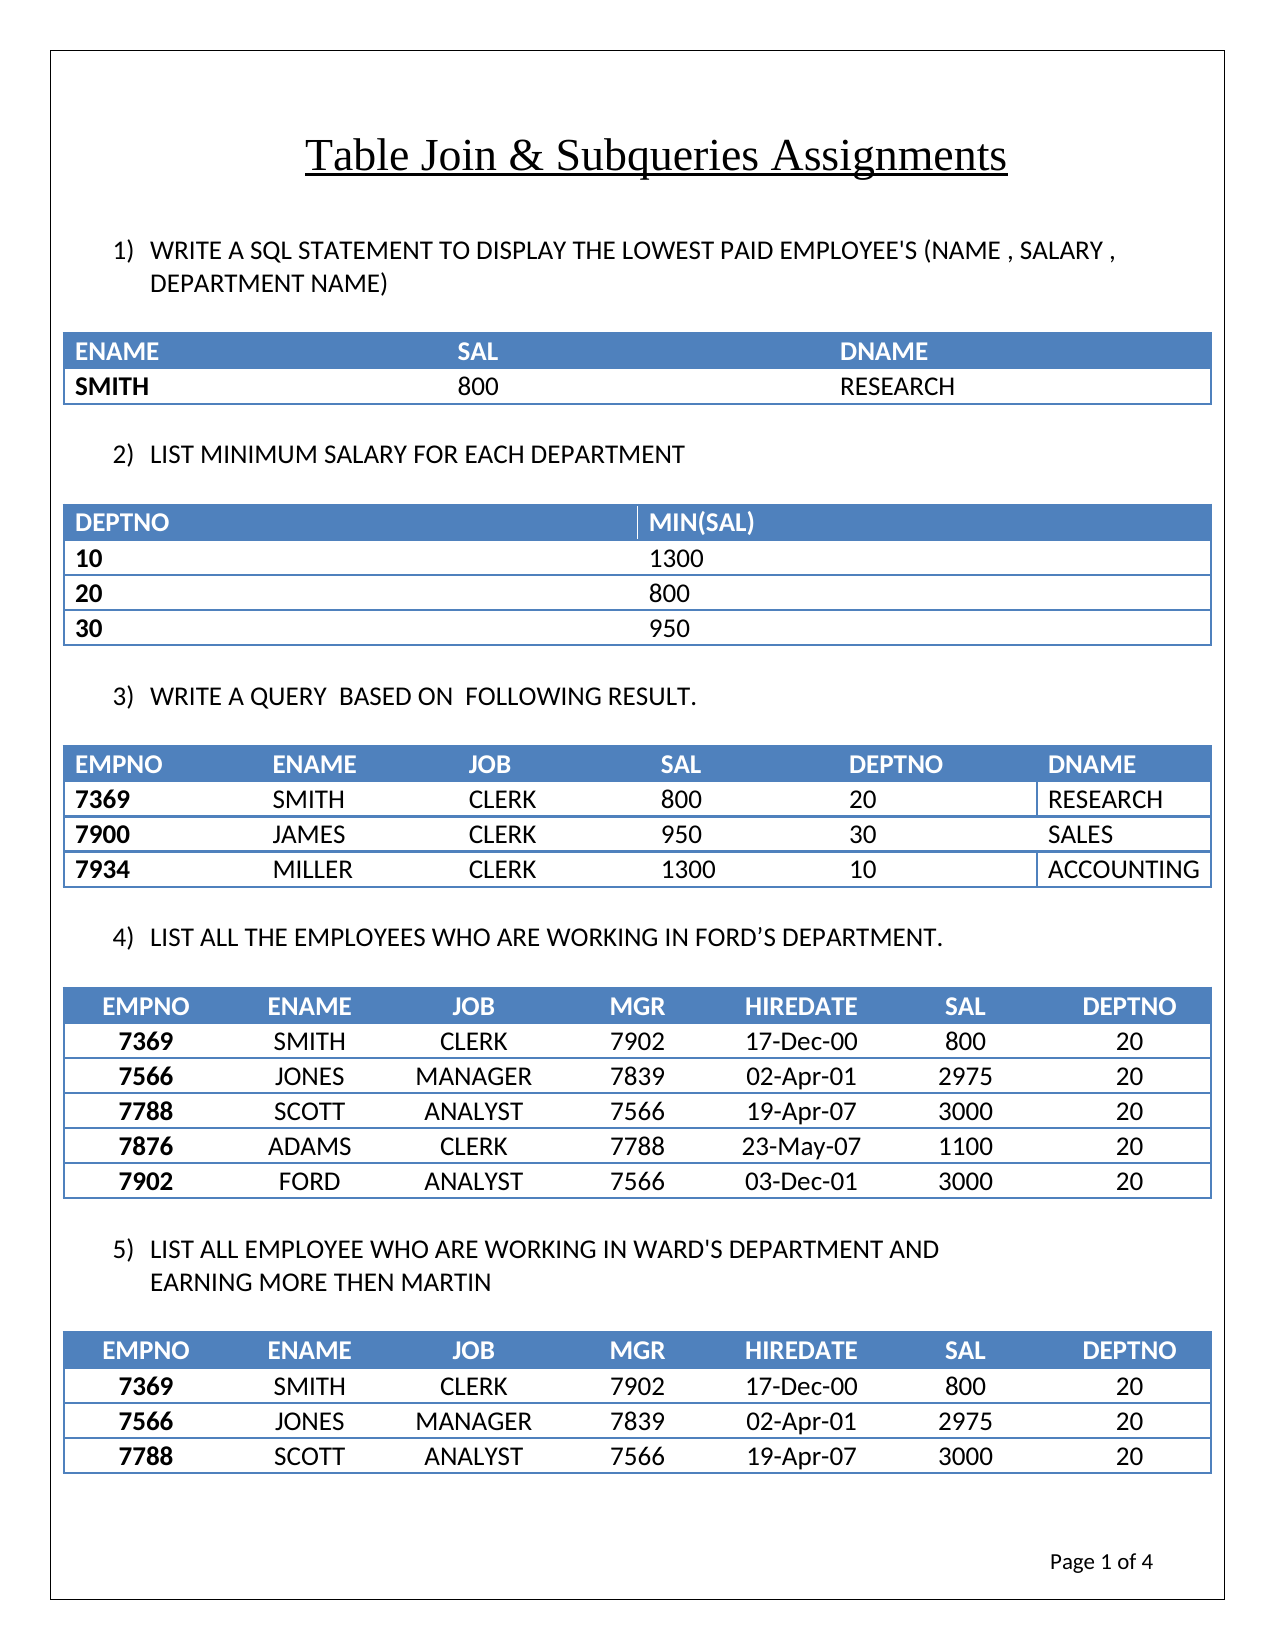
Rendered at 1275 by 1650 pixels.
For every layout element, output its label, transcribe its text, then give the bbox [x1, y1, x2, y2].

table_cell JONES [228, 1059, 392, 1092]
table_cell 3000 [883, 1164, 1047, 1197]
table_cell JONES [228, 1404, 392, 1437]
table_cell CLERK [457, 782, 649, 815]
table_cell 7369 [65, 782, 261, 815]
table_cell 3000 [883, 1439, 1047, 1472]
text EARNING MORE THEN MARTIN [75, 1265, 1200, 1298]
table_cell 7788 [556, 1129, 719, 1162]
table_cell 20 [1047, 1129, 1210, 1162]
list LIST ALL THE EMPLOYEES WHO ARE WORKING IN FORD’S DEPARTMENT. [112, 921, 1200, 954]
table_cell CLERK [457, 818, 649, 850]
table_cell 20 [1047, 1404, 1210, 1437]
table_cell 800 [446, 369, 829, 402]
table_cell MILLER [261, 853, 457, 886]
table_cell ADAMS [228, 1129, 392, 1162]
table_cell JAMES [261, 818, 457, 850]
table_cell 10 [838, 853, 1036, 886]
table_cell MANAGER [392, 1404, 556, 1437]
table_cell 19-Apr-07 [719, 1094, 883, 1127]
table_cell SALES [1037, 818, 1210, 850]
table_cell 2975 [883, 1404, 1047, 1437]
table_cell SMITH [228, 1024, 392, 1057]
list LIST ALL EMPLOYEE WHO ARE WORKING IN WARD'S DEPARTMENT AND [112, 1232, 1200, 1265]
table_cell 03-Dec-01 [719, 1164, 883, 1197]
table_cell SMITH [228, 1369, 392, 1402]
table_cell 17-Dec-00 [719, 1369, 883, 1402]
table_header EMPNO [65, 989, 228, 1022]
table_cell 7902 [556, 1024, 719, 1057]
list WRITE A SQL STATEMENT TO DISPLAY THE LOWEST PAID EMPLOYEE'S (NAME , SALARY , DEPARTMENT NAME) [112, 233, 1200, 299]
table_cell 20 [1047, 1164, 1210, 1197]
table_cell ANALYST [392, 1094, 556, 1127]
table_cell 10 [65, 541, 637, 574]
table_cell 30 [838, 818, 1037, 850]
table_header MIN(SAL) [638, 506, 1210, 539]
table_cell SMITH [261, 782, 457, 815]
table_header JOB [392, 1334, 556, 1367]
table_header ENAME [261, 747, 457, 780]
table_cell CLERK [392, 1369, 556, 1402]
table_header MGR [556, 989, 719, 1022]
list WRITE A QUERY BASED ON FOLLOWING RESULT. [112, 679, 1200, 712]
table_cell SCOTT [228, 1439, 392, 1472]
table_cell 20 [1047, 1094, 1210, 1127]
table_header JOB [392, 989, 556, 1022]
table_cell 7566 [556, 1439, 719, 1472]
table_cell 7934 [65, 853, 261, 886]
table_header DEPTNO [838, 747, 1037, 780]
table_header SAL [649, 747, 838, 780]
table_cell 800 [638, 576, 1210, 609]
table_header HIREDATE [719, 1334, 883, 1367]
table_header DEPTNO [1047, 1334, 1210, 1367]
table_cell CLERK [392, 1024, 556, 1057]
table_cell 02-Apr-01 [719, 1059, 883, 1092]
table_cell 800 [883, 1024, 1047, 1057]
table_cell 7902 [65, 1164, 228, 1197]
table_cell FORD [228, 1164, 392, 1197]
table_cell CLERK [457, 853, 649, 886]
table_header SAL [883, 989, 1047, 1022]
table_cell CLERK [392, 1129, 556, 1162]
table_cell 19-Apr-07 [719, 1439, 883, 1472]
table_header HIREDATE [719, 989, 883, 1022]
table_cell 7566 [556, 1094, 719, 1127]
table_cell 950 [638, 611, 1210, 644]
table_header DEPTNO [65, 506, 637, 539]
table_header ENAME [65, 334, 446, 367]
table_cell 7566 [556, 1164, 719, 1197]
table_cell 7566 [65, 1404, 228, 1437]
table_cell 800 [883, 1369, 1047, 1402]
table_header SAL [446, 334, 829, 367]
table_cell 20 [838, 782, 1036, 815]
table_header DNAME [1037, 747, 1210, 780]
table_cell 1100 [883, 1129, 1047, 1162]
table_cell 800 [649, 782, 838, 815]
table_header MGR [556, 1334, 719, 1367]
table_cell 20 [1047, 1369, 1210, 1402]
table_cell 20 [1047, 1439, 1210, 1472]
table_header DEPTNO [1047, 989, 1210, 1022]
table_cell SMITH [65, 369, 446, 402]
table_cell 7369 [65, 1024, 228, 1057]
table_cell RESEARCH [829, 369, 1210, 402]
table_cell MANAGER [392, 1059, 556, 1092]
table_cell 30 [65, 611, 637, 644]
table_header JOB [457, 747, 649, 780]
table_cell 7788 [65, 1439, 228, 1472]
table_header ENAME [228, 1334, 392, 1367]
table_cell 02-Apr-01 [719, 1404, 883, 1437]
table_cell 7839 [556, 1404, 719, 1437]
table_cell 7788 [65, 1094, 228, 1127]
list LIST MINIMUM SALARY FOR EACH DEPARTMENT [112, 437, 1200, 471]
table_cell ACCOUNTING [1038, 853, 1210, 886]
table_cell 23-May-07 [719, 1129, 883, 1162]
table_cell 7839 [556, 1059, 719, 1092]
table_header SAL [883, 1334, 1047, 1367]
table_header DNAME [829, 334, 1210, 367]
table_cell 7369 [65, 1369, 228, 1402]
table_cell 1300 [649, 853, 838, 886]
table_cell 20 [65, 576, 637, 609]
table_cell 950 [649, 818, 838, 850]
table_cell ANALYST [392, 1439, 556, 1472]
table_cell 2975 [883, 1059, 1047, 1092]
table_cell 3000 [883, 1094, 1047, 1127]
table_cell ANALYST [392, 1164, 556, 1197]
table_header EMPNO [65, 747, 261, 780]
table_cell 17-Dec-00 [719, 1024, 883, 1057]
table_cell 7566 [65, 1059, 228, 1092]
table_header ENAME [228, 989, 392, 1022]
table_cell 7876 [65, 1129, 228, 1162]
table_cell 1300 [638, 541, 1210, 574]
table_cell 7902 [556, 1369, 719, 1402]
table_header EMPNO [65, 1334, 228, 1367]
table_cell 20 [1047, 1059, 1210, 1092]
table_cell 20 [1047, 1024, 1210, 1057]
text Table Join & Subqueries Assignments [112, 128, 1200, 180]
table_cell RESEARCH [1038, 782, 1210, 815]
table_cell SCOTT [228, 1094, 392, 1127]
table_cell 7900 [65, 818, 261, 850]
